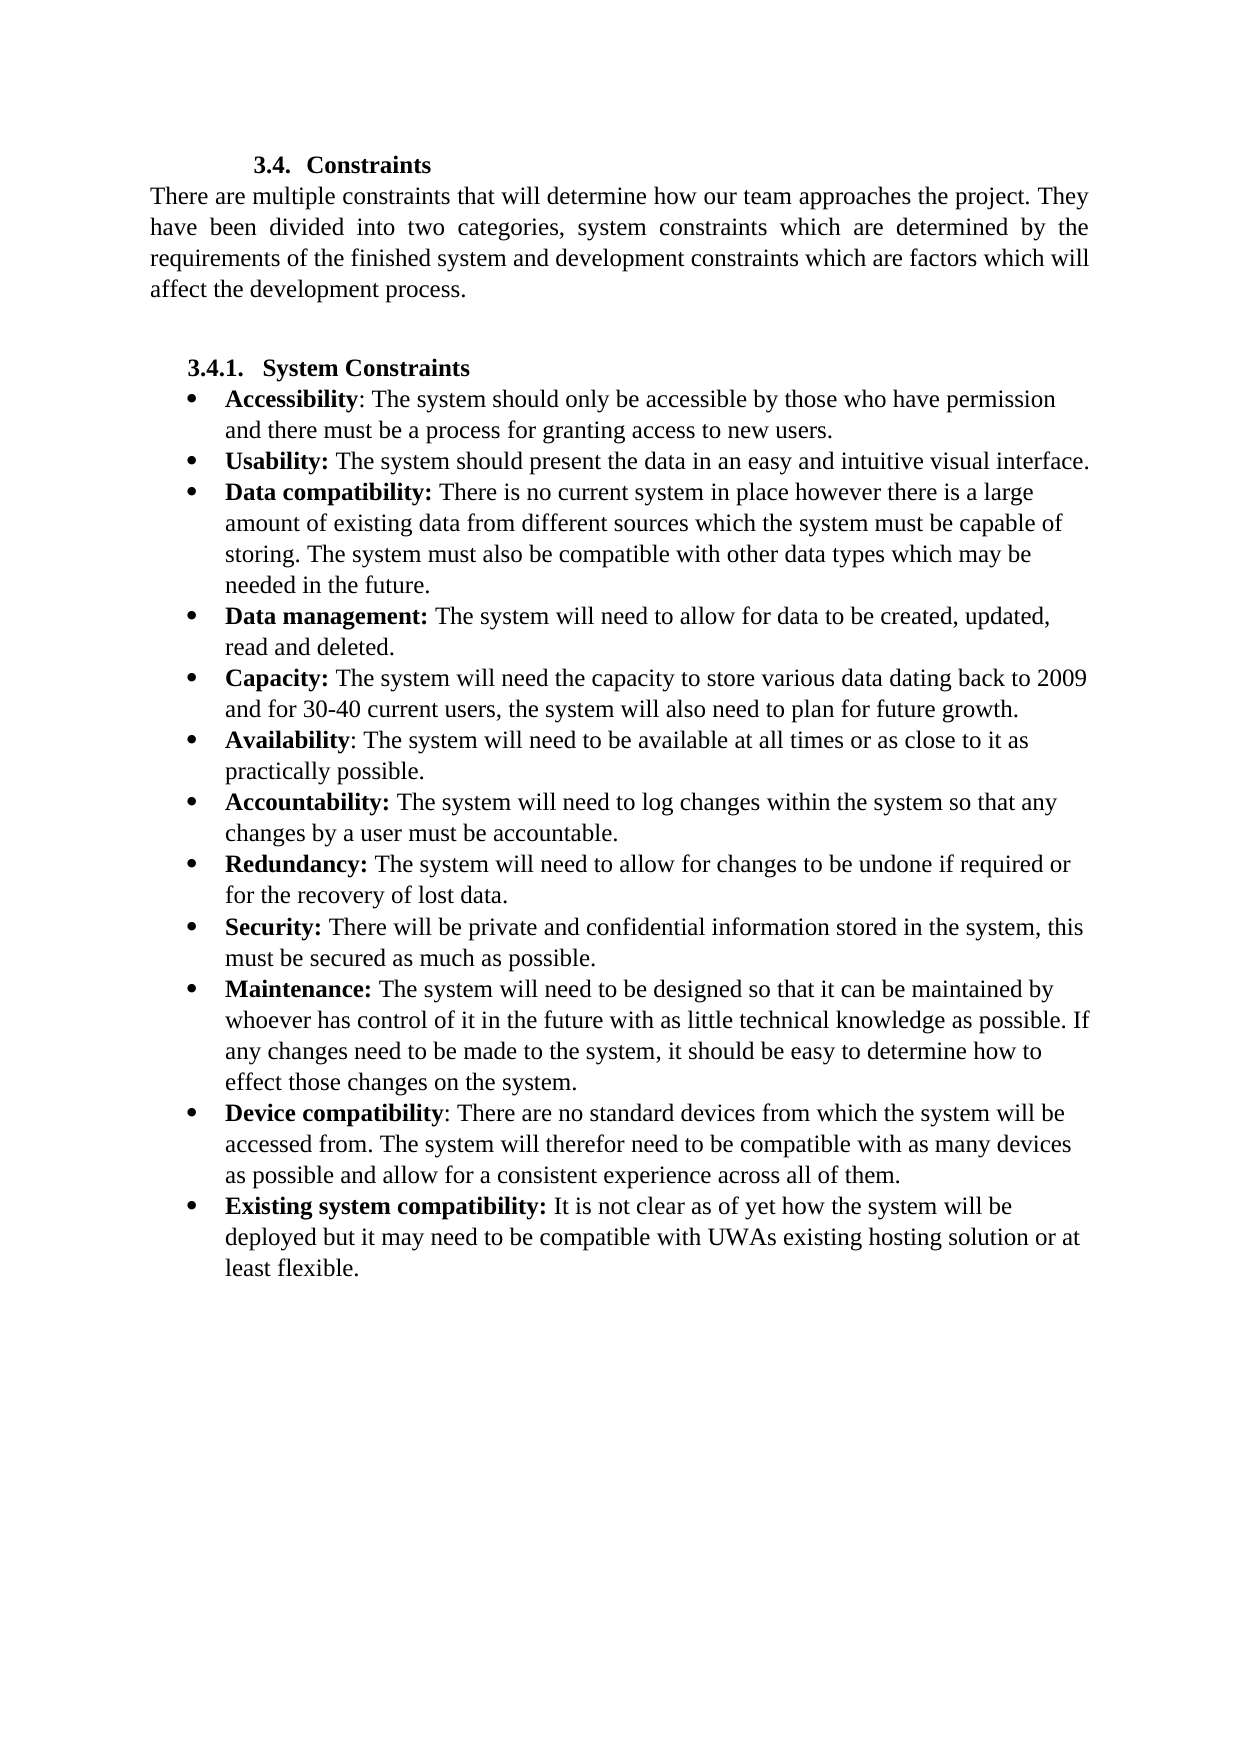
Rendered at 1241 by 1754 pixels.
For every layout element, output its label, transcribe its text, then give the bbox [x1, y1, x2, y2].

list Security: There will be private and confidential information stored in the system, this must be secured as much as possible. [187, 912, 1090, 971]
text There are multiple constraints that will determine how our team approaches the project. They have been divided into two categories, system constraints which are determined by the requirements of the finished system and development constraints which are factors which will affect the development process. [150, 181, 1090, 303]
list Redundancy: The system will need to allow for changes to be undone if required or for the recovery of lost data. [187, 849, 1090, 909]
list Data management: The system will need to allow for data to be created, updated, read and deleted. [187, 601, 1090, 661]
list Availability: The system will need to be available at all times or as close to it as practically possible. [187, 725, 1090, 785]
list Usability: The system should present the data in an easy and intuitive visual interface. [187, 446, 1090, 475]
list System Constraints [187, 353, 1090, 382]
list Existing system compatibility: It is not clear as of yet how the system will be deployed but it may need to be compatible with UWAs existing hosting solution or at least flexible. [187, 1191, 1090, 1282]
list Maintenance: The system will need to be designed so that it can be maintained by whoever has control of it in the future with as little technical knowledge as possible. If any changes need to be made to the system, it should be easy to determine how to effect those changes on the system. [187, 974, 1090, 1096]
list Data compatibility: There is no current system in place however there is a large amount of existing data from different sources which the system must be capable of storing. The system must also be compatible with other data types which may be needed in the future. [187, 477, 1090, 599]
list Constraints [253, 150, 1090, 179]
list Device compatibility: There are no standard devices from which the system will be accessed from. The system will therefor need to be compatible with as many devices as possible and allow for a consistent experience across all of them. [187, 1098, 1090, 1189]
list Capacity: The system will need the capacity to store various data dating back to 2009 and for 30-40 current users, the system will also need to plan for future growth. [187, 663, 1090, 723]
list Accountability: The system will need to log changes within the system so that any changes by a user must be accountable. [187, 787, 1090, 847]
list Accessibility: The system should only be accessible by those who have permission and there must be a process for granting access to new users. [187, 384, 1090, 444]
